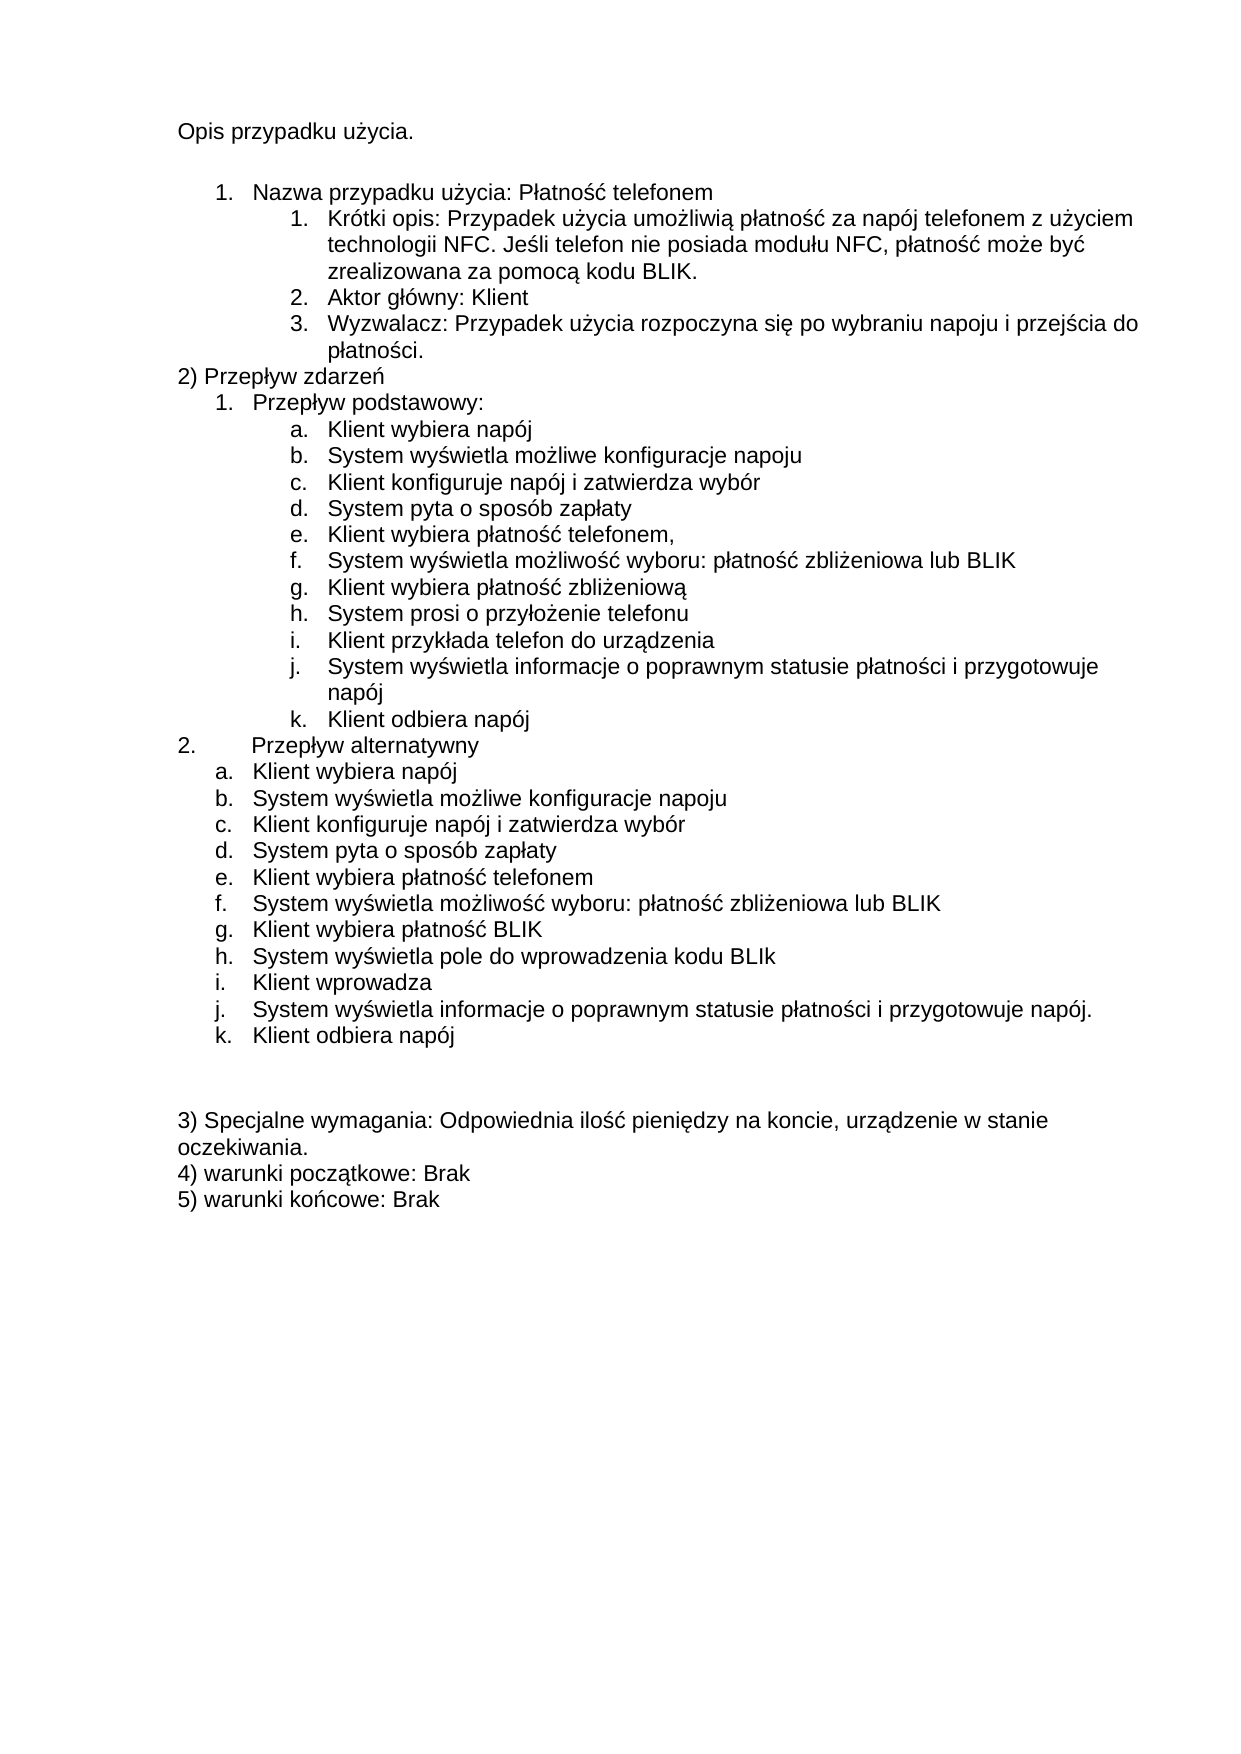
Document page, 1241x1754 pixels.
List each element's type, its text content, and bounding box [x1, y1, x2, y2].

list Klient odbiera napój [290, 706, 1152, 732]
list System wyświetla możliwość wyboru: płatność zbliżeniowa lub BLIK [290, 547, 1152, 574]
list Klient wybiera napój [215, 758, 1152, 785]
text Opis przypadku użycia. [177, 118, 1152, 144]
text 3) Specjalne wymagania: Odpowiednia ilość pieniędzy na koncie, urządzenie w stanie oczekiwania. [177, 1107, 1152, 1160]
text 5) warunki końcowe: Brak [177, 1186, 1152, 1213]
list Klient odbiera napój [215, 1022, 1152, 1048]
list Przepływ podstawowy: [215, 389, 1152, 416]
list Klient wybiera płatność telefonem, [290, 521, 1152, 547]
list Klient wprowadza [215, 969, 1152, 996]
list Nazwa przypadku użycia: Płatność telefonem [215, 178, 1152, 205]
list System wyświetla informacje o poprawnym statusie płatności i przygotowuje napój [290, 653, 1152, 706]
list Klient wybiera płatność BLIK [215, 916, 1152, 943]
list Wyzwalacz: Przypadek użycia rozpoczyna się po wybraniu napoju i przejścia do płatności. [290, 310, 1152, 363]
list Krótki opis: Przypadek użycia umożliwią płatność za napój telefonem z użyciem technologii NFC. Jeśli telefon nie posiada modułu NFC, płatność może być zrealizowana za pomocą kodu BLIK. [290, 205, 1152, 284]
list Klient wybiera płatność zbliżeniową [290, 574, 1152, 600]
list System pyta o sposób zapłaty [290, 495, 1152, 521]
list Klient przykłada telefon do urządzenia [290, 627, 1152, 653]
list System prosi o przyłożenie telefonu [290, 600, 1152, 627]
list System wyświetla możliwe konfiguracje napoju [215, 785, 1152, 811]
list Klient wybiera płatność telefonem [215, 864, 1152, 890]
list System pyta o sposób zapłaty [215, 837, 1152, 864]
list System wyświetla pole do wprowadzenia kodu BLIk [215, 943, 1152, 969]
list Klient wybiera napój [290, 416, 1152, 442]
text 4) warunki początkowe: Brak [177, 1160, 1152, 1186]
list Klient konfiguruje napój i zatwierdza wybór [215, 811, 1152, 837]
list Aktor główny: Klient [290, 284, 1152, 310]
list Klient konfiguruje napój i zatwierdza wybór [290, 468, 1152, 495]
list System wyświetla możliwość wyboru: płatność zbliżeniowa lub BLIK [215, 890, 1152, 916]
list System wyświetla informacje o poprawnym statusie płatności i przygotowuje napój. [215, 996, 1152, 1022]
list System wyświetla możliwe konfiguracje napoju [290, 442, 1152, 468]
text 2. Przepływ alternatywny [177, 732, 1152, 758]
text 2) Przepływ zdarzeń [177, 363, 1152, 389]
